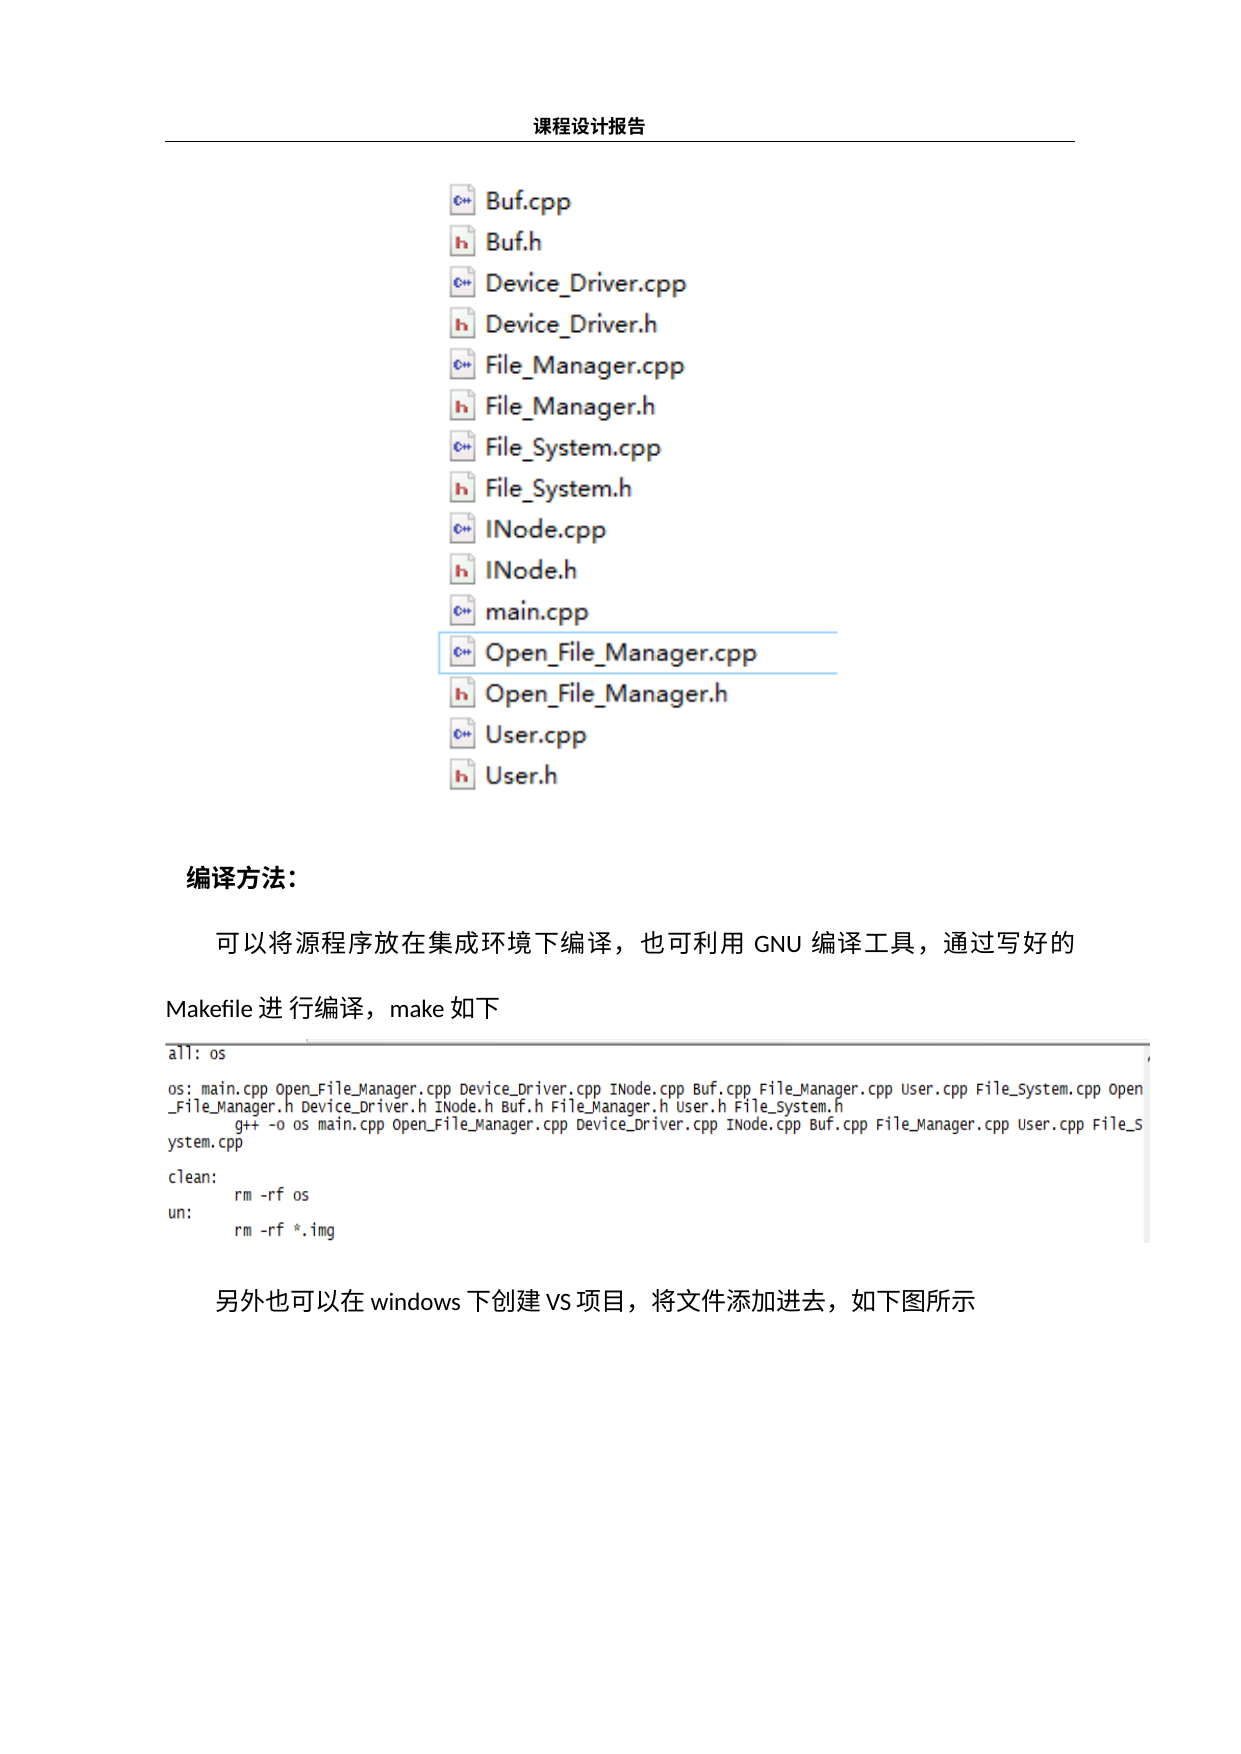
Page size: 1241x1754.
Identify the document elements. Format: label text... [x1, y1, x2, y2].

text 编译方法： [165, 844, 1075, 909]
picture [423, 162, 838, 798]
picture [165, 1039, 1150, 1243]
text 可以将源程序放在集成环境下编译，也可利用 GNU 编译工具，通过写好的 Makefile 进 行编译，make 如下 [165, 909, 1075, 1039]
text 另外也可以在windows下创建VS项目，将文件添加进去，如下图所示 [165, 1267, 1075, 1332]
